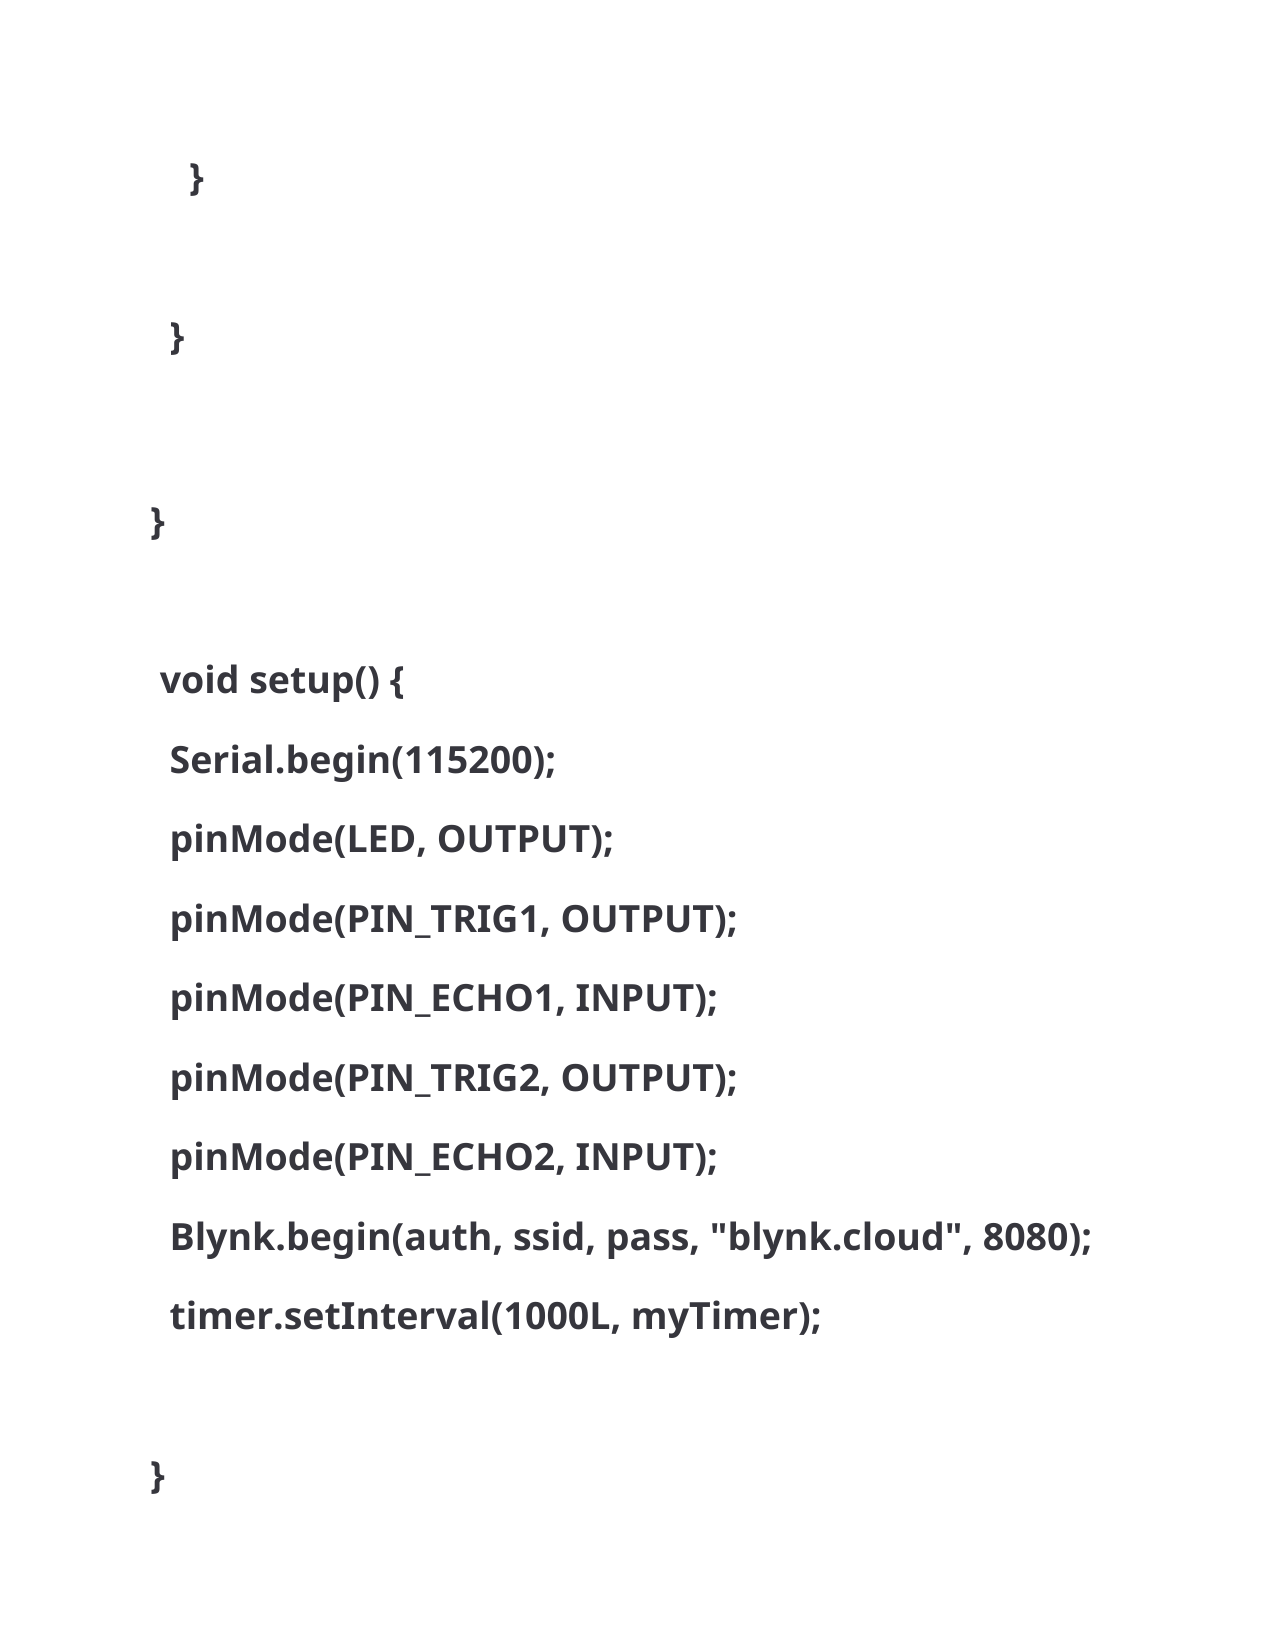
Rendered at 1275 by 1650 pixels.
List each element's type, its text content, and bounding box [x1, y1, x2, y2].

text Blynk.begin(auth, ssid, pass, "blynk.cloud", 8080); [150, 1210, 1125, 1261]
text pinMode(PIN_TRIG2, OUTPUT); [150, 1051, 1125, 1102]
text Serial.begin(115200); [150, 733, 1125, 784]
text pinMode(PIN_ECHO1, INPUT); [150, 971, 1125, 1022]
text } [150, 494, 1125, 546]
text pinMode(PIN_ECHO2, INPUT); [150, 1130, 1125, 1181]
text timer.setInterval(1000L, myTimer); [150, 1289, 1125, 1340]
text } [150, 1448, 1125, 1499]
text void setup() { [150, 653, 1125, 704]
text pinMode(LED, OUTPUT); [150, 812, 1125, 863]
text } [150, 150, 1125, 201]
text } [150, 309, 1125, 360]
text pinMode(PIN_TRIG1, OUTPUT); [150, 892, 1125, 943]
